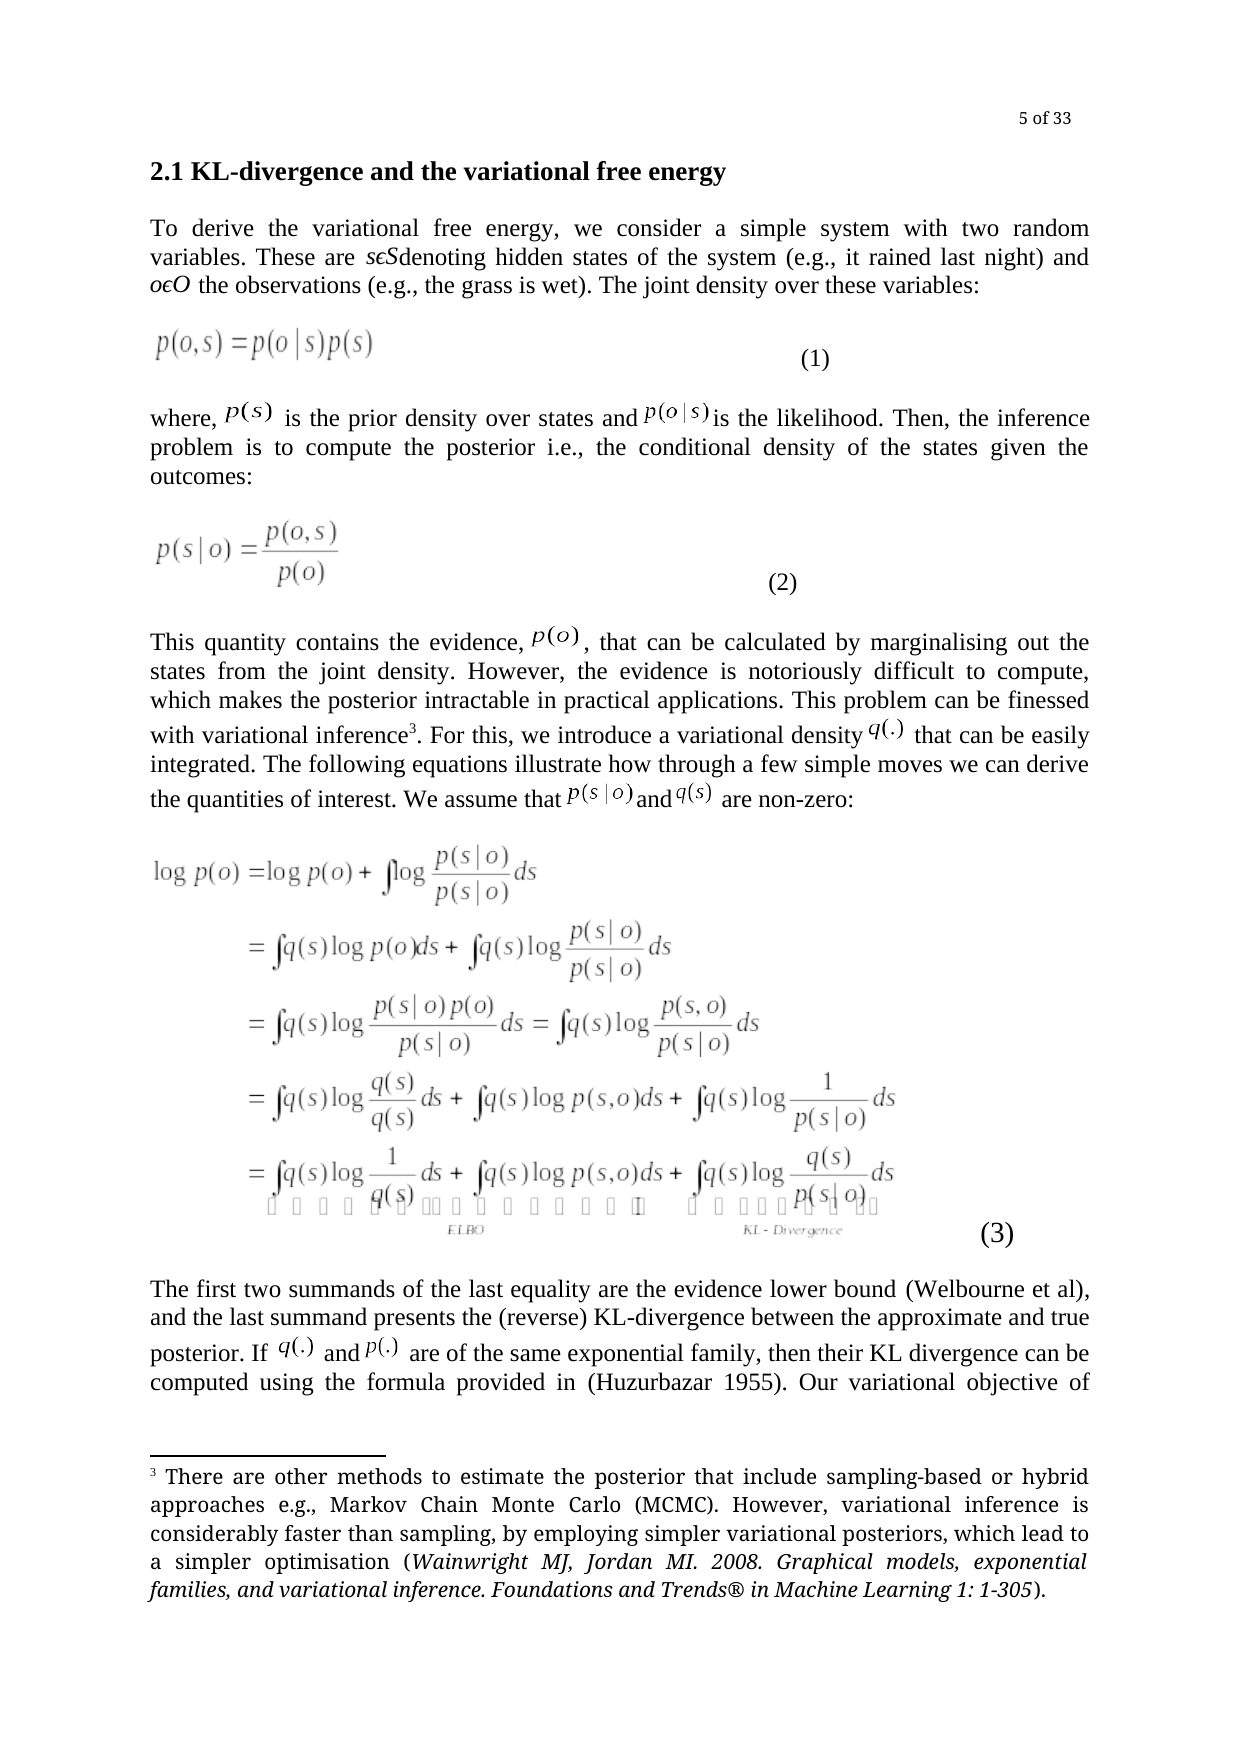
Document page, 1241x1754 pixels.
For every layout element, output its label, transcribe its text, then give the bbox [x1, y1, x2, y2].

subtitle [150, 1274, 1090, 1395]
subtitle (1) [150, 324, 1090, 372]
subtitle where, is the prior density over states andis the likelihood. Then, the inference problem is to compute the posterior i.e., the conditional density of the states given the outcomes: [150, 397, 1090, 489]
subtitle This quantity contains the evidence,, that can be calculated by marginalising out the states from the joint density. However, the evidence is notoriously difficult to compute, which makes the posterior intractable in practical applications. This problem can be finessed with variational inference. For this, we introduce a variational density that can be easily integrated. The following equations illustrate how through a few simple moves we can derive the quantities of interest. We assume thatand are non-zero: [150, 621, 1090, 813]
subtitle To derive the variational free energy, we consider a simple system with two random variables. These are denoting hidden states of the system (e.g., it rained last night) and the observations (e.g., the grass is wet). The joint density over these variables: [150, 213, 1090, 299]
subtitle (2) [150, 514, 1090, 596]
subtitle 2.1 KL-divergence and the variational free energy [150, 154, 1090, 188]
subtitle (3) [150, 838, 1090, 1249]
